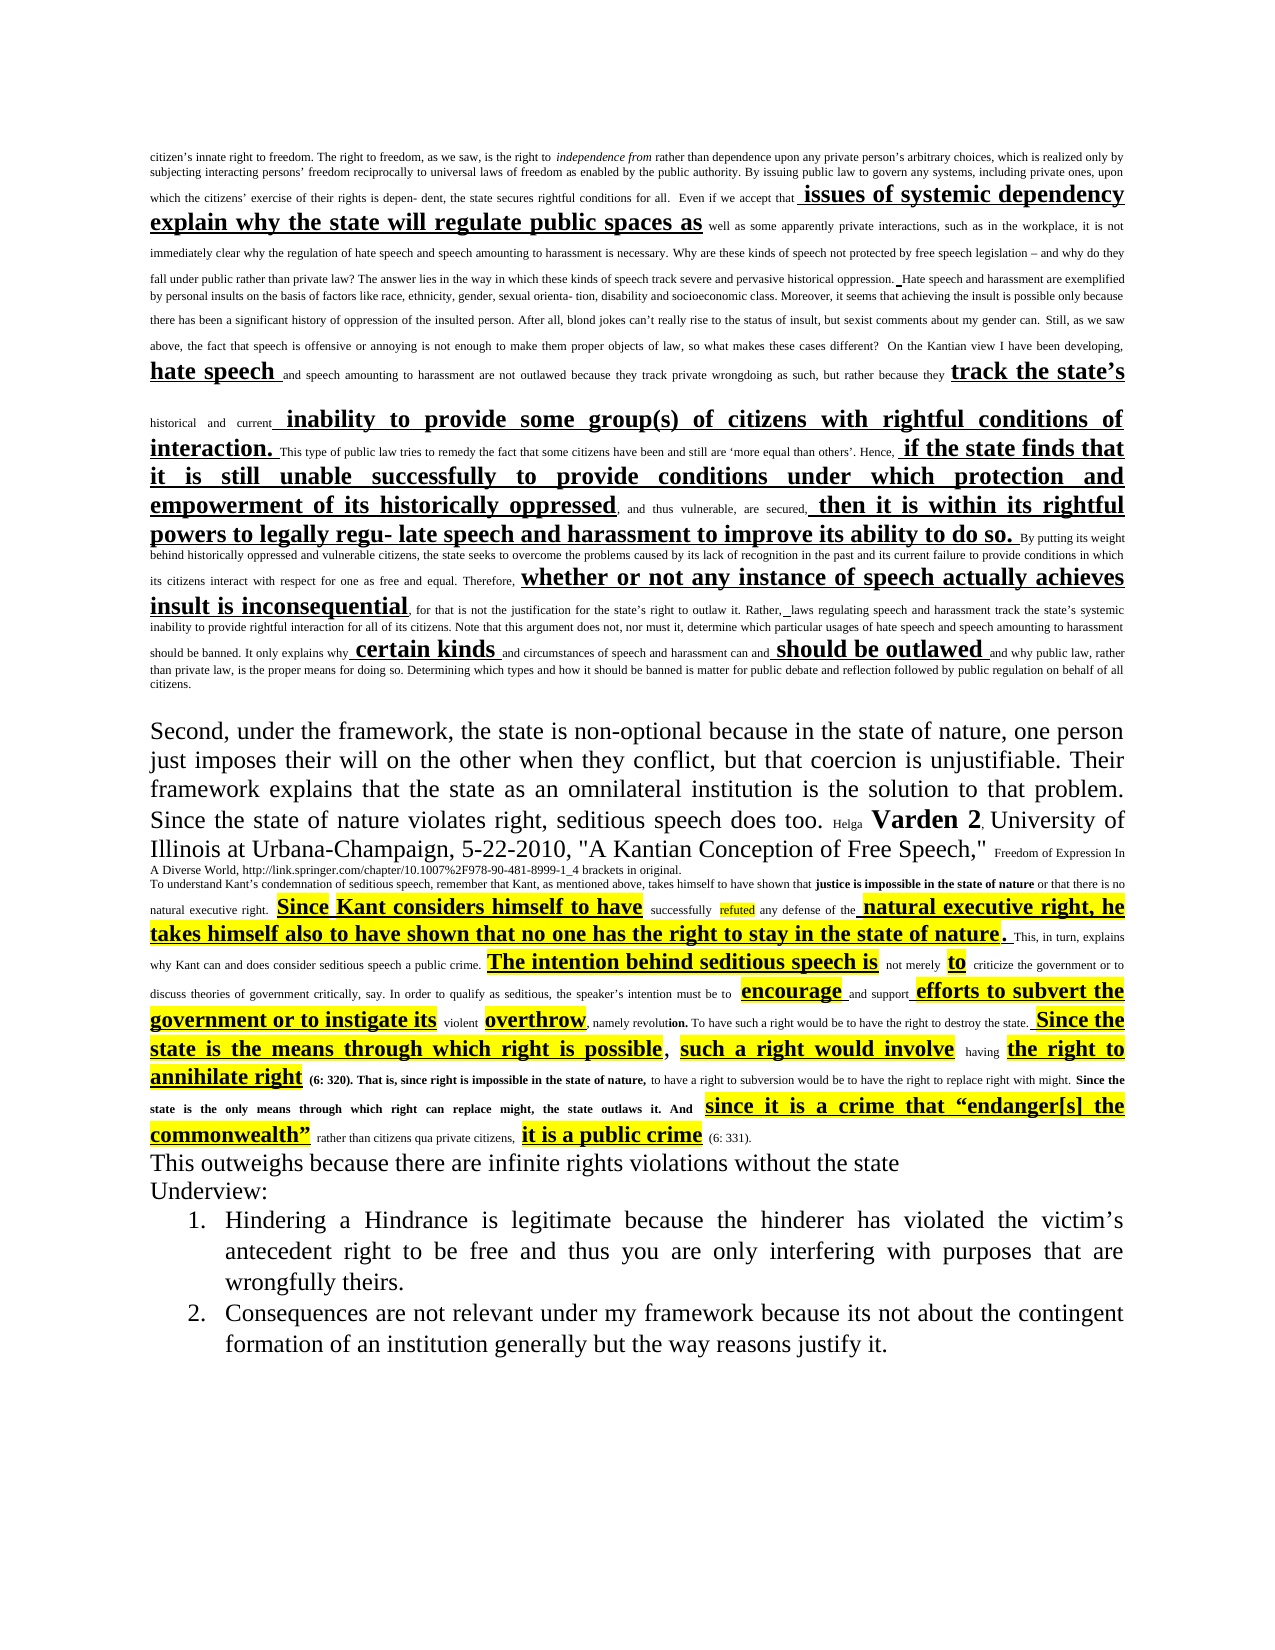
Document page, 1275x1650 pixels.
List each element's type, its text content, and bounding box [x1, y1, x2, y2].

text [150, 150, 1125, 486]
text To understand Kant’s condemnation of seditious speech, remember that Kant, as mentioned above, takes himself to have shown that justice is impossible in the state of nature or that there is no natural executive right. Since Kant considers himself to have successfully refuted any defense of the natural executive right, he takes himself also to have shown that no one has the right to stay in the state of nature. This, in turn, explains why Kant can and does consider seditious speech a public crime. The intention behind seditious speech is not merely to criticize the government or to discuss theories of government critically, say. In order to qualify as seditious, the speaker’s intention must be to encourage and support efforts to subvert the government or to instigate its violent overthrow, namely revolution. To have such a right would be to have the right to destroy the state. Since the state is the means through which right is possible, such a right would involve having the right to annihilate right (6: 320). That is, since right is impossible in the state of nature, to have a right to subversion would be to have the right to replace right with might. Since the state is the only means through which right can replace might, the state outlaws it. And since it is a crime that “endanger[s] the commonwealth” rather than citizens qua private citizens, it is a public crime (6: 331). [150, 920, 1125, 1148]
list Consequences are not relevant under my framework because its not about the contingent formation of an institution generally but the way reasons justify it. [187, 1298, 1125, 1358]
list Hindering a Hindrance is legitimate because the hinderer has violated the victim’s antecedent right to be free and thus you are only interfering with purposes that are wrongfully theirs. [187, 1205, 1125, 1296]
text Underview: [150, 1176, 1125, 1205]
text Second, under the framework, the state is non-optional because in the state of nature, one person just imposes their will on the other when they conflict, but that coercion is unjustifiable. Their framework explains that the state as an omnilateral institution is the solution to that problem. Since the state of nature violates right, seditious speech does too. Helga Varden 2, University of Illinois at Urbana-Champaign, 5-22-2010, "A Kantian Conception of Free Speech," Freedom of Expression In A Diverse World, http://link.springer.com/chapter/10.1007%2F978-90-481-8999-1_4 brackets in original. [150, 716, 1125, 877]
text This outweighs because there are infinite rights violations without the state [150, 1148, 1125, 1176]
